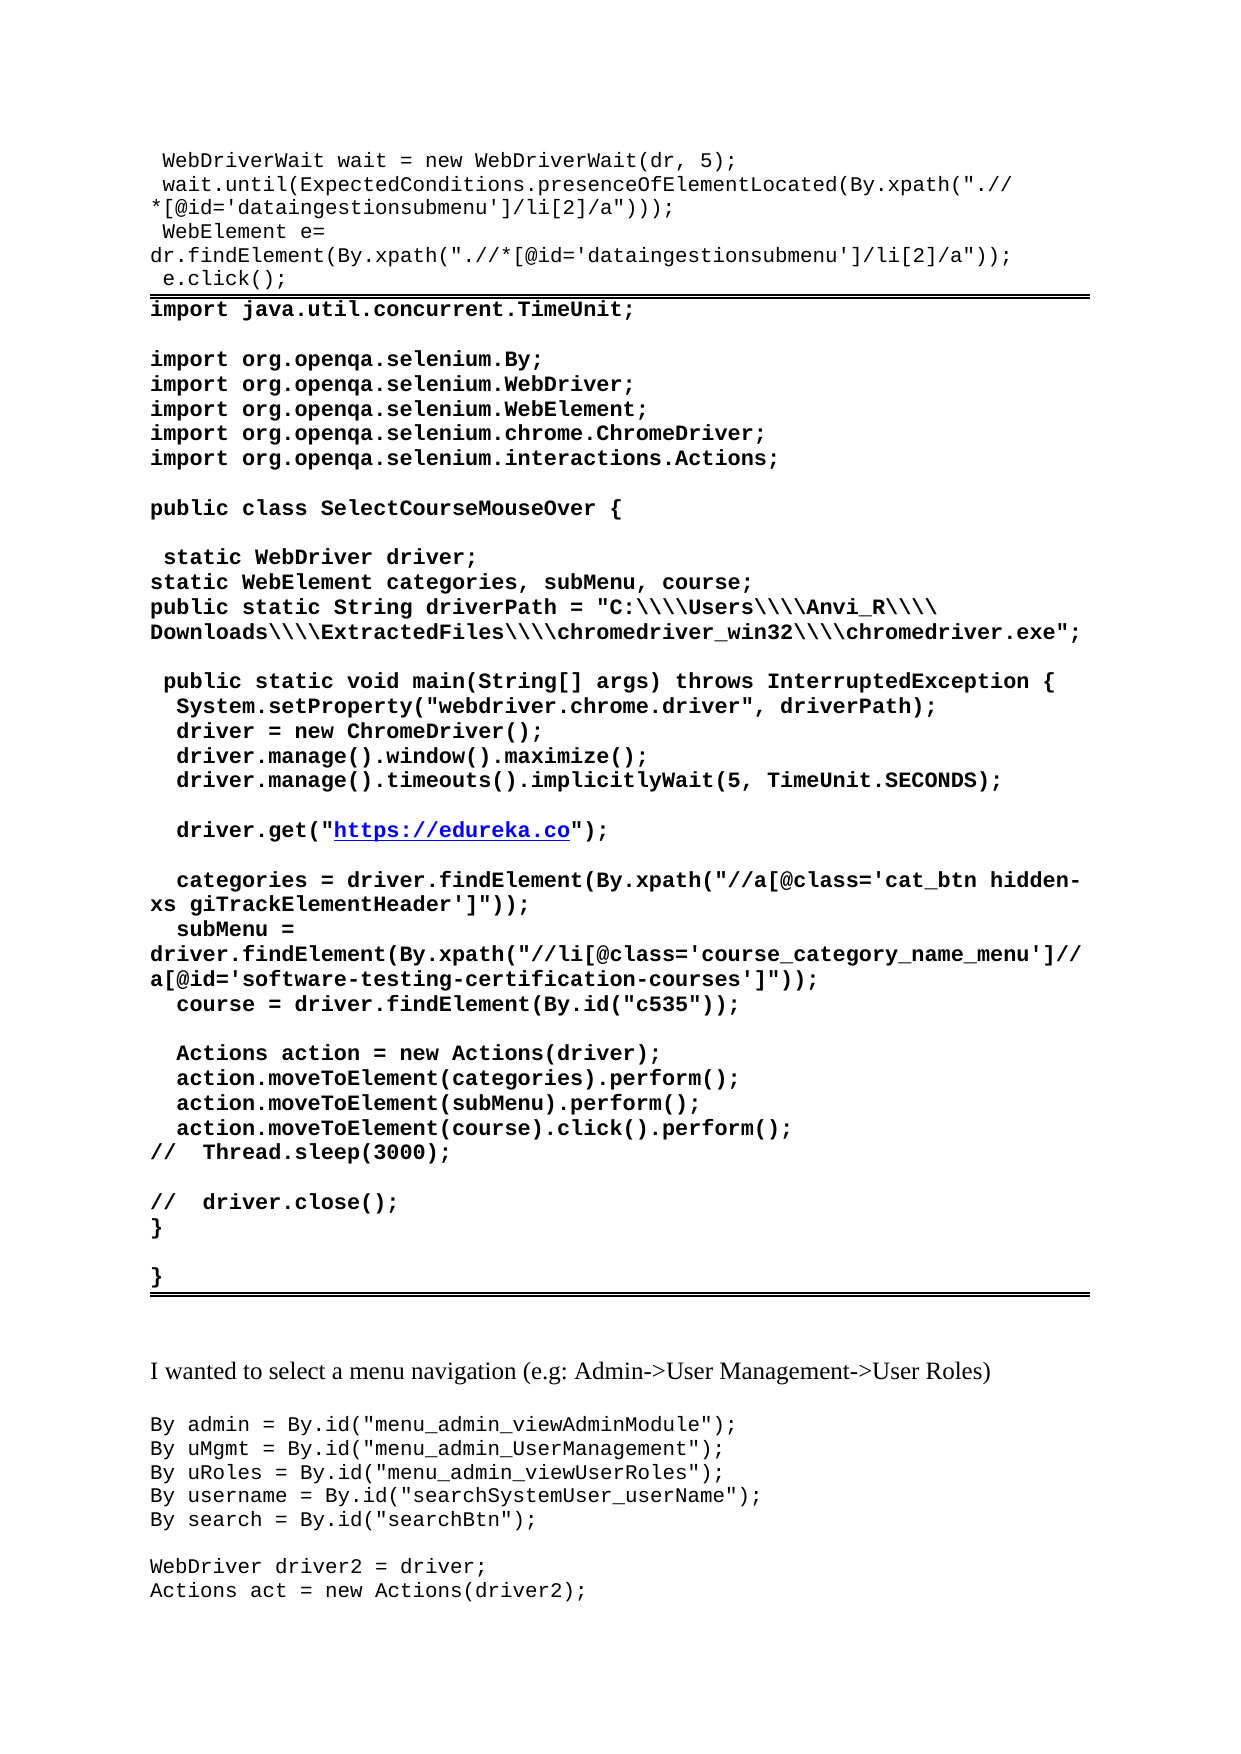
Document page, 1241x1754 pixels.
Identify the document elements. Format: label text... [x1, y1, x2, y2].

text } [150, 1216, 1090, 1241]
text import org.openqa.selenium.chrome.ChromeDriver; [150, 423, 1090, 447]
text By admin = By.id("menu_admin_viewAdminModule"); [150, 1414, 1090, 1438]
text By uMgmt = By.id("menu_admin_UserManagement"); [150, 1438, 1090, 1462]
text driver.manage().timeouts().implicitlyWait(5, TimeUnit.SECONDS); [150, 770, 1090, 794]
text wait.until(ExpectedConditions.presenceOfElementLocated(By.xpath(".//*[@id='dataingestionsubmenu']/li[2]/a"))); [150, 174, 1090, 221]
text import org.openqa.selenium.WebElement; [150, 398, 1090, 423]
text import org.openqa.selenium.WebDriver; [150, 373, 1090, 398]
text Actions act = new Actions(driver2); [150, 1580, 1090, 1603]
text WebDriver driver2 = driver; [150, 1556, 1090, 1580]
text I wanted to select a menu navigation (e.g: Admin->User Management->User Roles) [150, 1356, 1090, 1385]
text Actions action = new Actions(driver); [150, 1042, 1090, 1067]
text course = driver.findElement(By.id("c535")); [150, 993, 1090, 1018]
text driver = new ChromeDriver(); [150, 720, 1090, 745]
text public class SelectCourseMouseOver { [150, 497, 1090, 522]
text static WebDriver driver; [150, 547, 1090, 571]
text categories = driver.findElement(By.xpath("//a[@class='cat_btn hidden-xs giTrackElementHeader']")); [150, 869, 1090, 918]
text // driver.close(); [150, 1191, 1090, 1216]
text WebDriverWait wait = new WebDriverWait(dr, 5); [150, 150, 1090, 174]
text driver.get("https://edureka.co"); [150, 819, 1090, 844]
text subMenu = driver.findElement(By.xpath("//li[@class='course_category_name_menu']//a[@id='software-testing-certification-courses']")); [150, 918, 1090, 993]
text // Thread.sleep(3000); [150, 1142, 1090, 1166]
text public static String driverPath = "C:\\\\Users\\\\Anvi_R\\\\Downloads\\\\ExtractedFiles\\\\chromedriver_win32\\\\chromedriver.exe"; [150, 596, 1090, 646]
text e.click(); [150, 268, 1090, 294]
text import java.util.concurrent.TimeUnit; [150, 299, 1090, 323]
text import org.openqa.selenium.By; [150, 348, 1090, 373]
text action.moveToElement(categories).perform(); [150, 1067, 1090, 1092]
text action.moveToElement(subMenu).perform(); [150, 1092, 1090, 1117]
text action.moveToElement(course).click().perform(); [150, 1117, 1090, 1142]
text public static void main(String[] args) throws InterruptedException { [150, 671, 1090, 695]
text System.setProperty("webdriver.chrome.driver", driverPath); [150, 695, 1090, 720]
text WebElement e= dr.findElement(By.xpath(".//*[@id='dataingestionsubmenu']/li[2]/a")); [150, 221, 1090, 268]
text By username = By.id("searchSystemUser_userName"); [150, 1485, 1090, 1509]
text By uRoles = By.id("menu_admin_viewUserRoles"); [150, 1462, 1090, 1485]
text import org.openqa.selenium.interactions.Actions; [150, 447, 1090, 472]
text By search = By.id("searchBtn"); [150, 1509, 1090, 1533]
text } [150, 1266, 1090, 1292]
text driver.manage().window().maximize(); [150, 745, 1090, 770]
text static WebElement categories, subMenu, course; [150, 571, 1090, 596]
